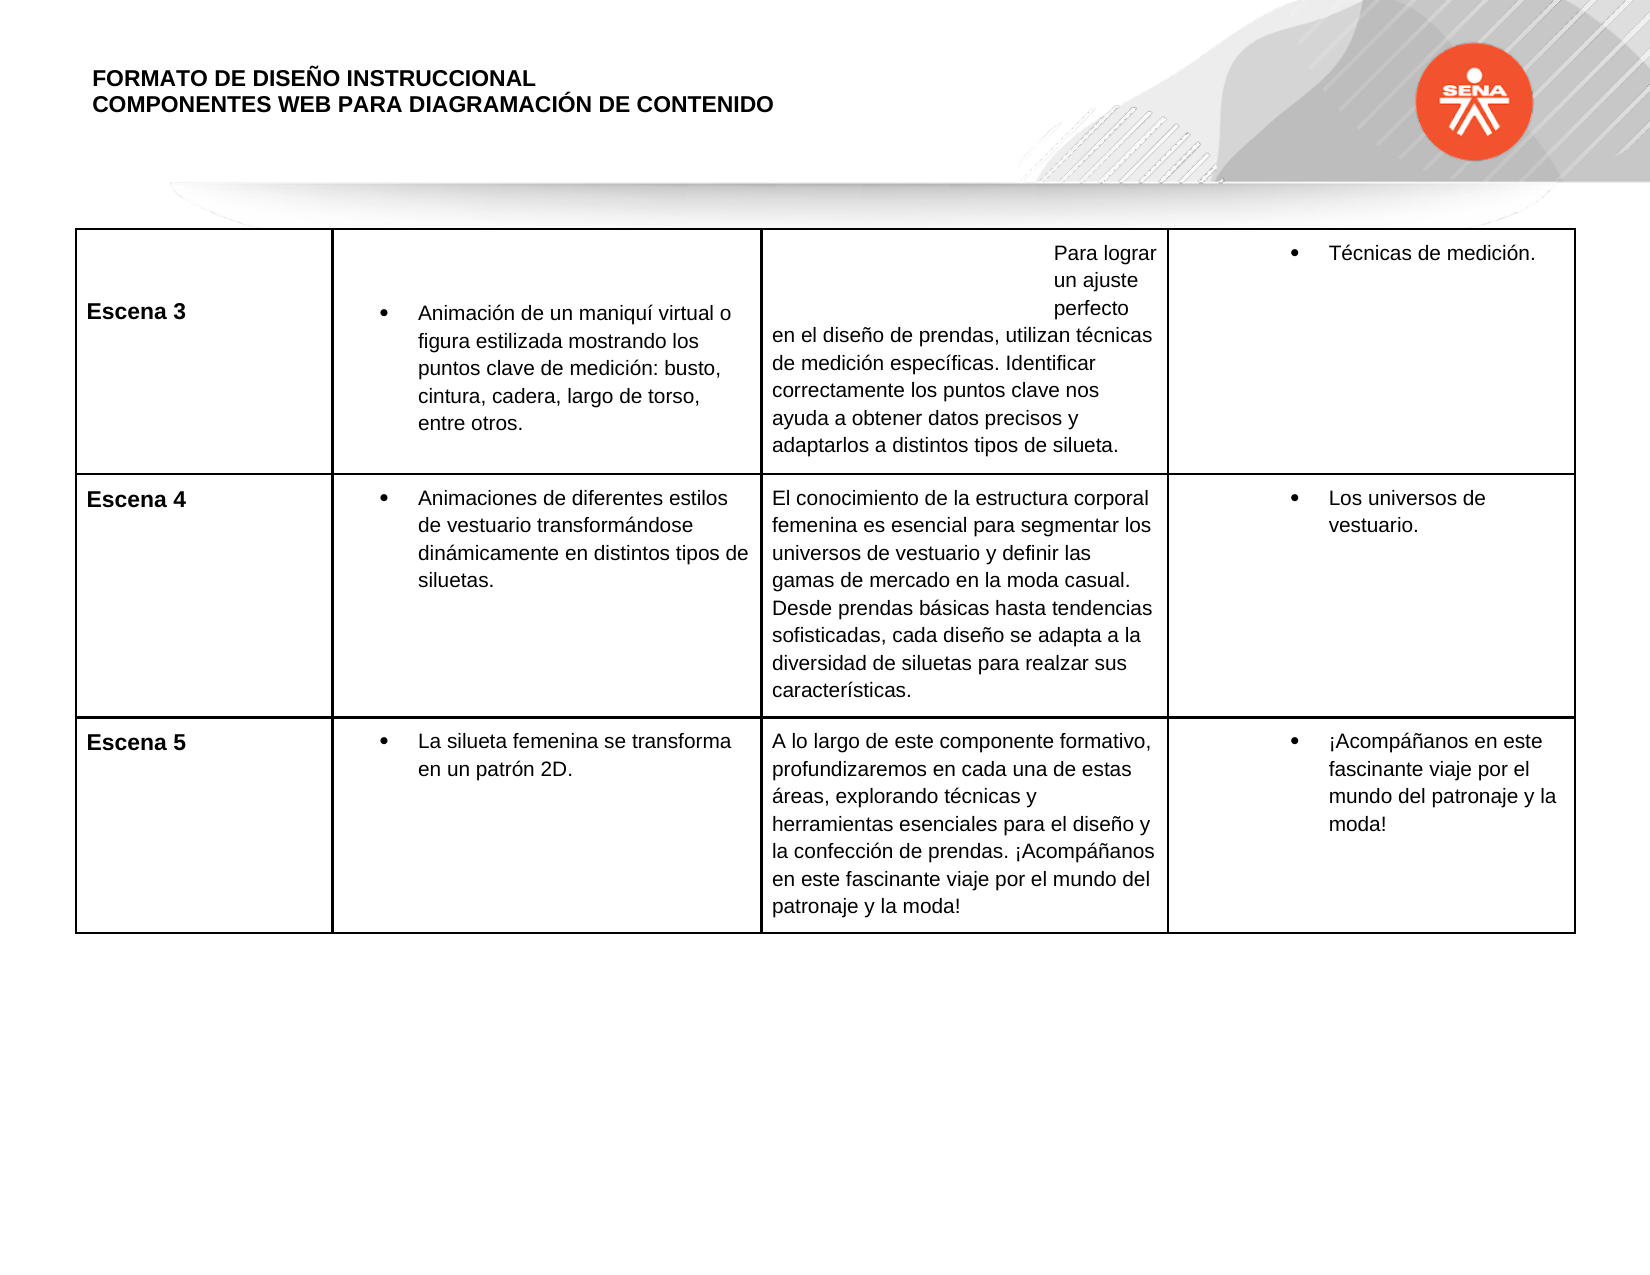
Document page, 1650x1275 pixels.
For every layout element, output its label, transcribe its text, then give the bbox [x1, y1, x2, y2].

table_cell Animaciones de diferentes estilos de vestuario transformándose dinámicamente en distintos tipos de siluetas. [334, 475, 760, 716]
table_cell La silueta femenina se transforma en un patrón 2D. [334, 719, 760, 932]
table_cell ¡Acompáñanos en este fascinante viaje por el mundo del patronaje y la moda! [1169, 719, 1574, 932]
table_cell Los universos de vestuario. [1169, 475, 1574, 716]
table_cell El conocimiento de la estructura corporal femenina es esencial para segmentar los universos de vestuario y definir las gamas de mercado en la moda casual. Desde prendas básicas hasta tendencias sofisticadas, cada diseño se adapta a la diversidad de siluetas para realzar sus características. [763, 475, 1167, 716]
table_cell Animación de un maniquí virtual o figura estilizada mostrando los puntos clave de medición: busto, cintura, cadera, largo de torso, entre otros. [334, 230, 760, 473]
picture [0, 0, 1650, 229]
table_cell A lo largo de este componente formativo, profundizaremos en cada una de estas áreas, explorando técnicas y herramientas esenciales para el diseño y la confección de prendas. ¡Acompáñanos en este fascinante viaje por el mundo del patronaje y la moda! [763, 719, 1167, 932]
table_cell Escena 5 [77, 719, 331, 932]
table_cell Para lograr un ajuste perfecto en el diseño de prendas, utilizan técnicas de medición específicas. Identificar correctamente los puntos clave nos ayuda a obtener datos precisos y adaptarlos a distintos tipos de silueta. [763, 230, 1167, 473]
table_cell Técnicas de medición. [1169, 230, 1574, 473]
table_cell Escena 3 [77, 230, 331, 473]
table_cell Escena 4 [77, 475, 331, 716]
